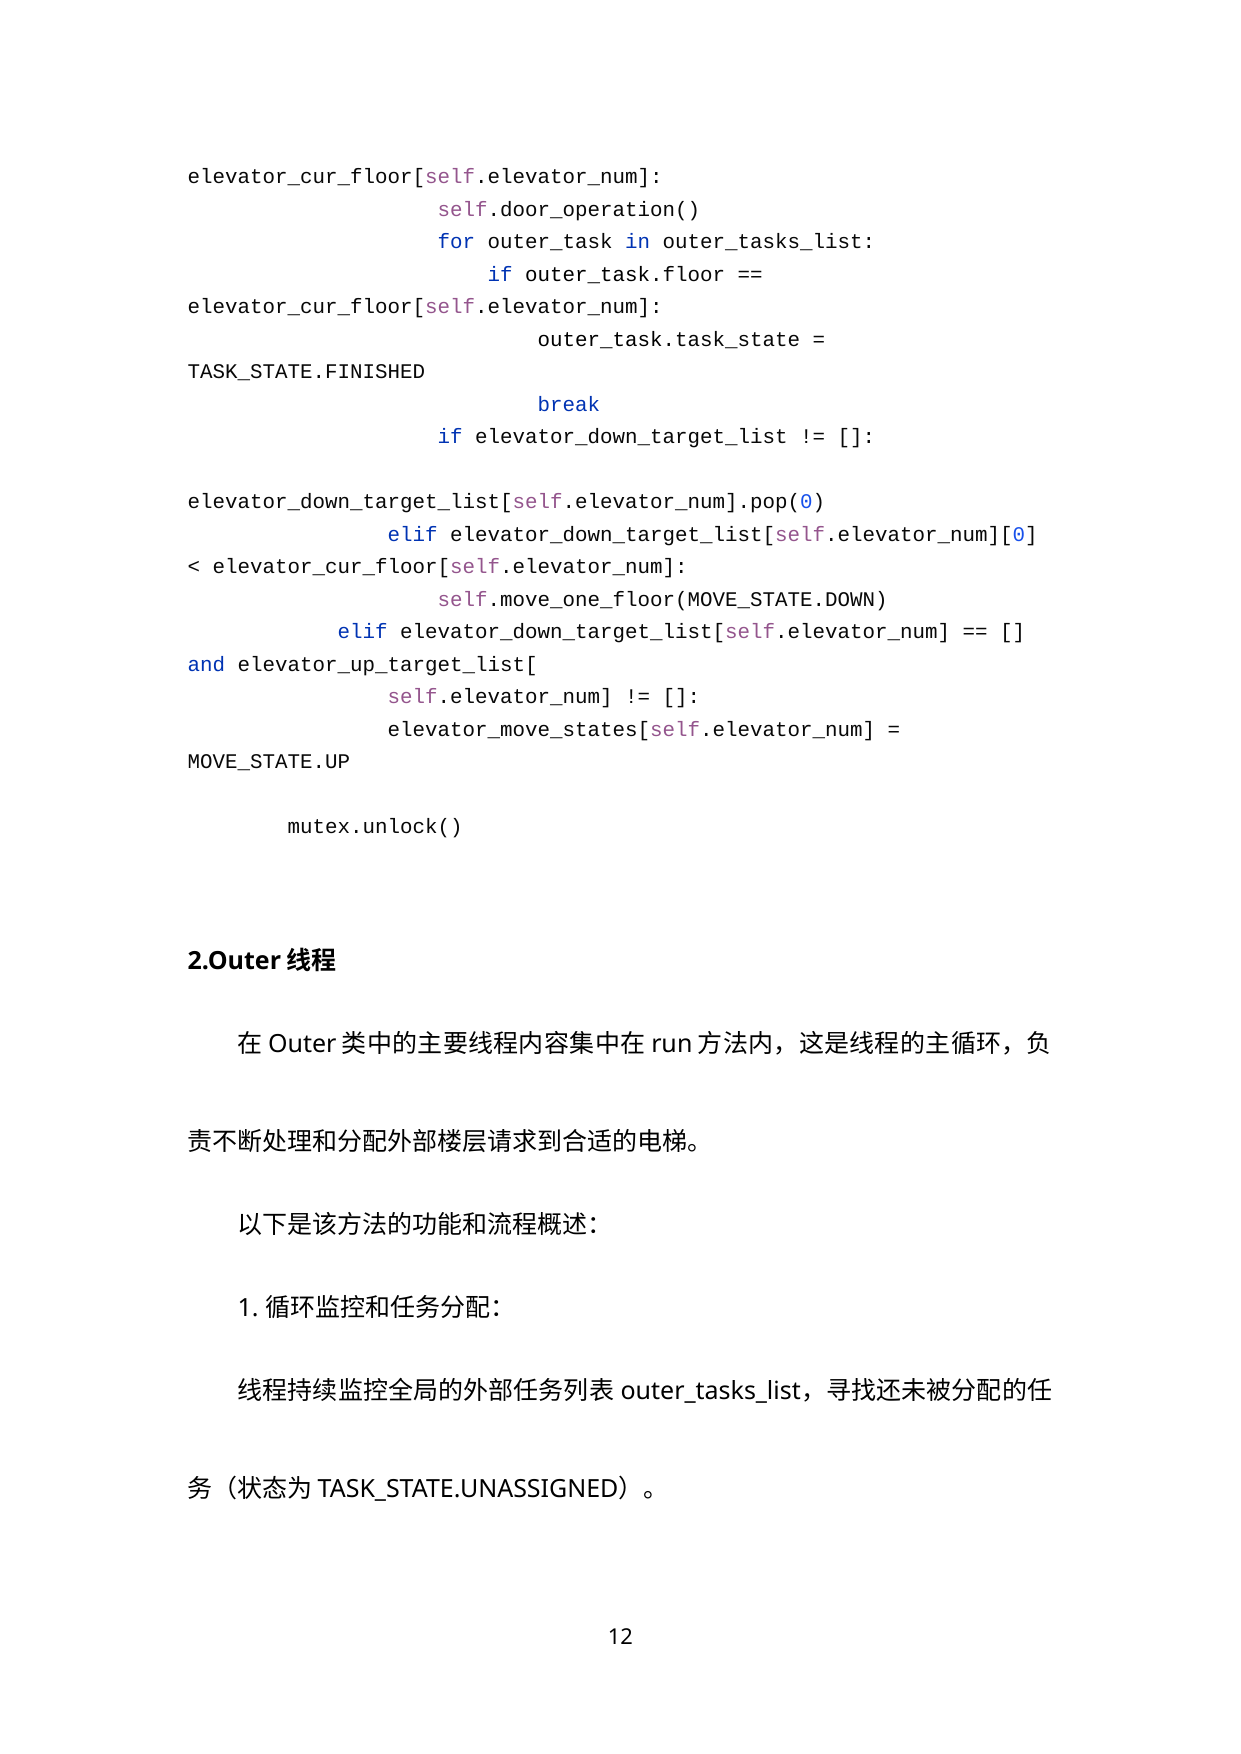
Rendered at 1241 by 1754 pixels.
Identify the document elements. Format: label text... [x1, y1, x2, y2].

text 1. 循环监控和任务分配： [187, 1273, 1053, 1338]
text 2.Outer线程 [187, 926, 1053, 991]
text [187, 162, 1053, 844]
text 在Outer类中的主要线程内容集中在run方法内，这是线程的主循环，负责不断处理和分配外部楼层请求到合适的电梯。 [187, 1009, 1053, 1172]
text 线程持续监控全局的外部任务列表outer_tasks_list，寻找还未被分配的任务（状态为TASK_STATE.UNASSIGNED）。 [187, 1356, 1053, 1519]
text 以下是该方法的功能和流程概述： [187, 1190, 1053, 1255]
